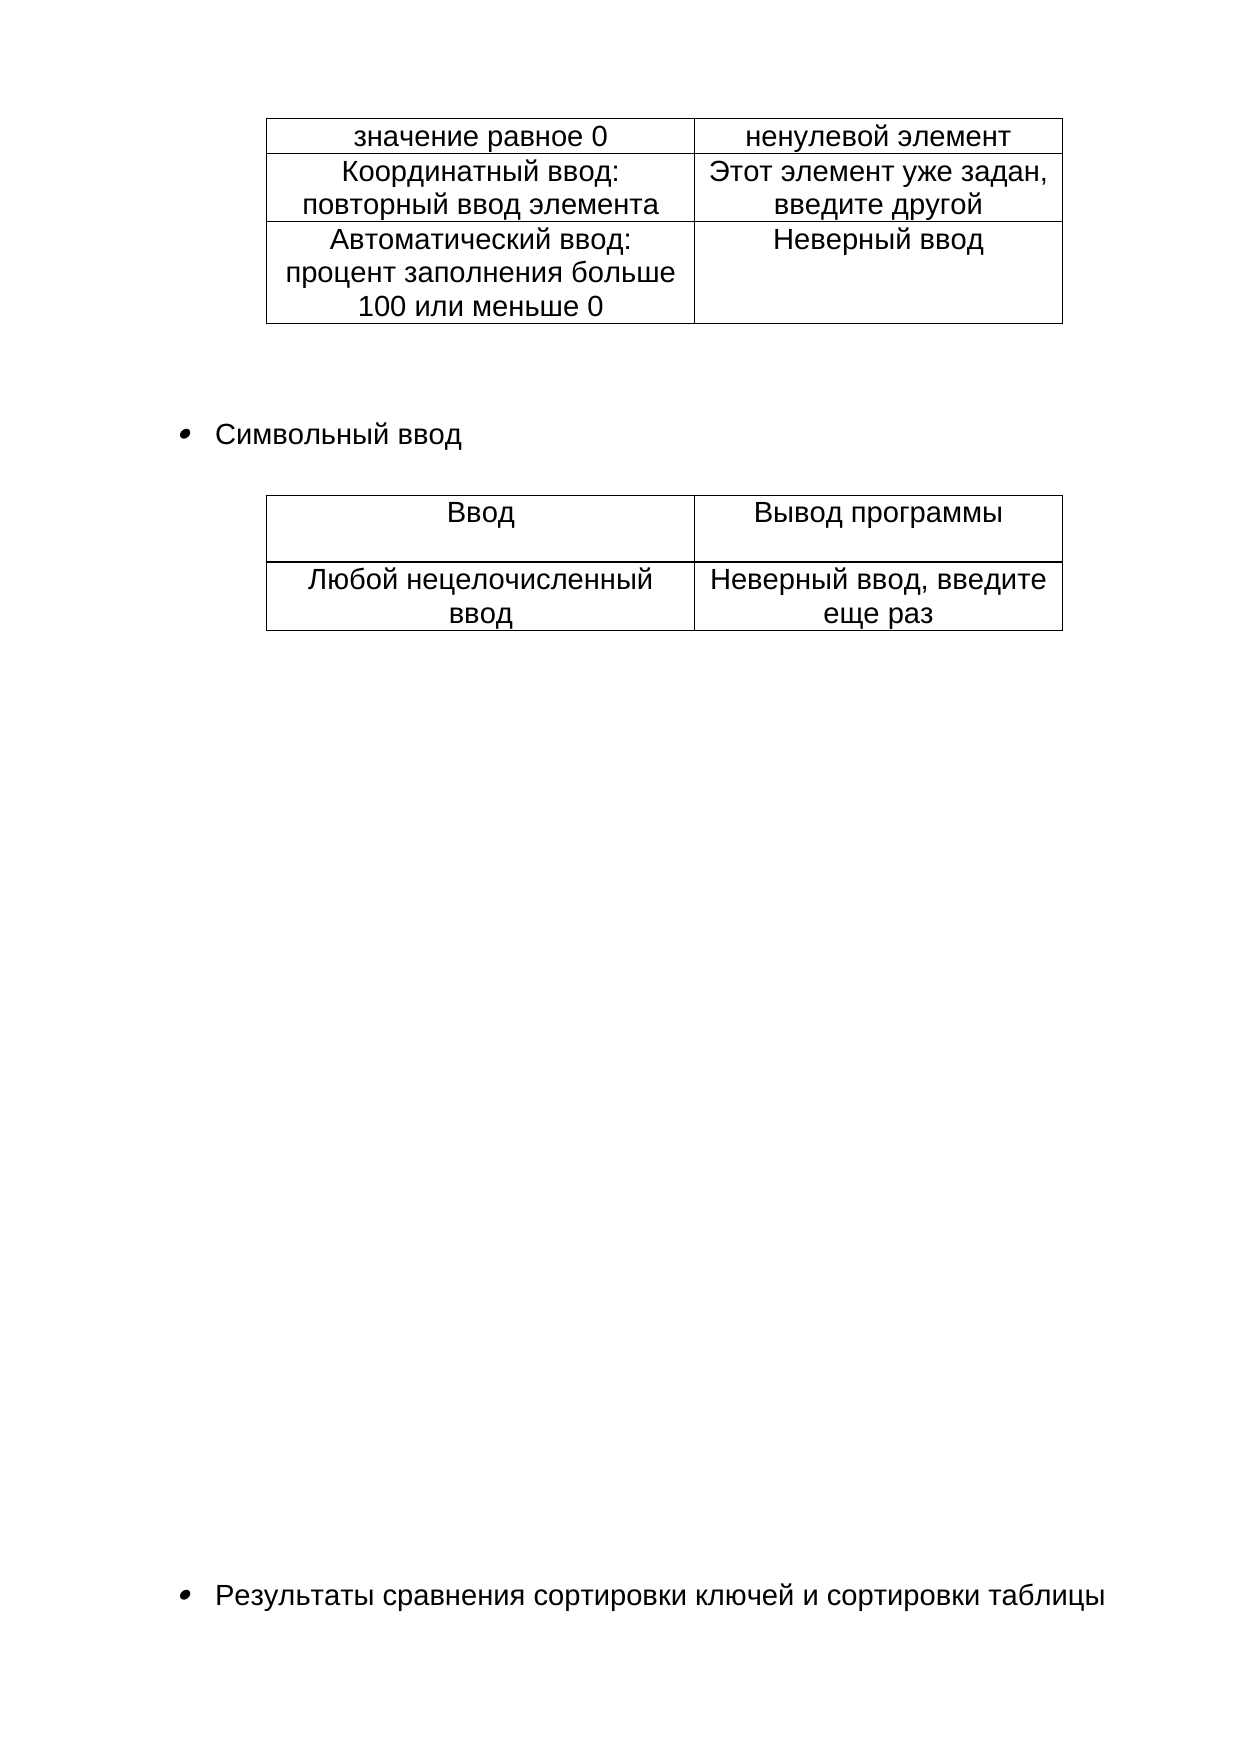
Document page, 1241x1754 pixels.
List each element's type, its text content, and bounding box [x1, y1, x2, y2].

table_cell Неверный ввод, введите еще раз [695, 563, 1062, 629]
list Символьный ввод [177, 417, 1152, 451]
table_cell Координатный ввод: повторный ввод элемента [267, 154, 694, 221]
table_cell Этот элемент уже задан, введите другой [695, 154, 1062, 221]
table_cell Вы ввели ноль, введите ненулевой элемент [695, 119, 1062, 153]
table_header Ввод [267, 496, 694, 561]
table_cell Автоматический ввод: процент заполнения больше 100 или меньше 0 [267, 222, 694, 322]
list Результаты сравнения сортировки ключей и сортировки таблицы [177, 1578, 1152, 1612]
table_cell Любой нецелочисленный ввод [267, 563, 694, 629]
table_cell Неверный ввод [695, 222, 1062, 322]
table_cell Координатный ввод: значение равное 0 [267, 119, 694, 153]
table_header Вывод программы [695, 496, 1062, 561]
